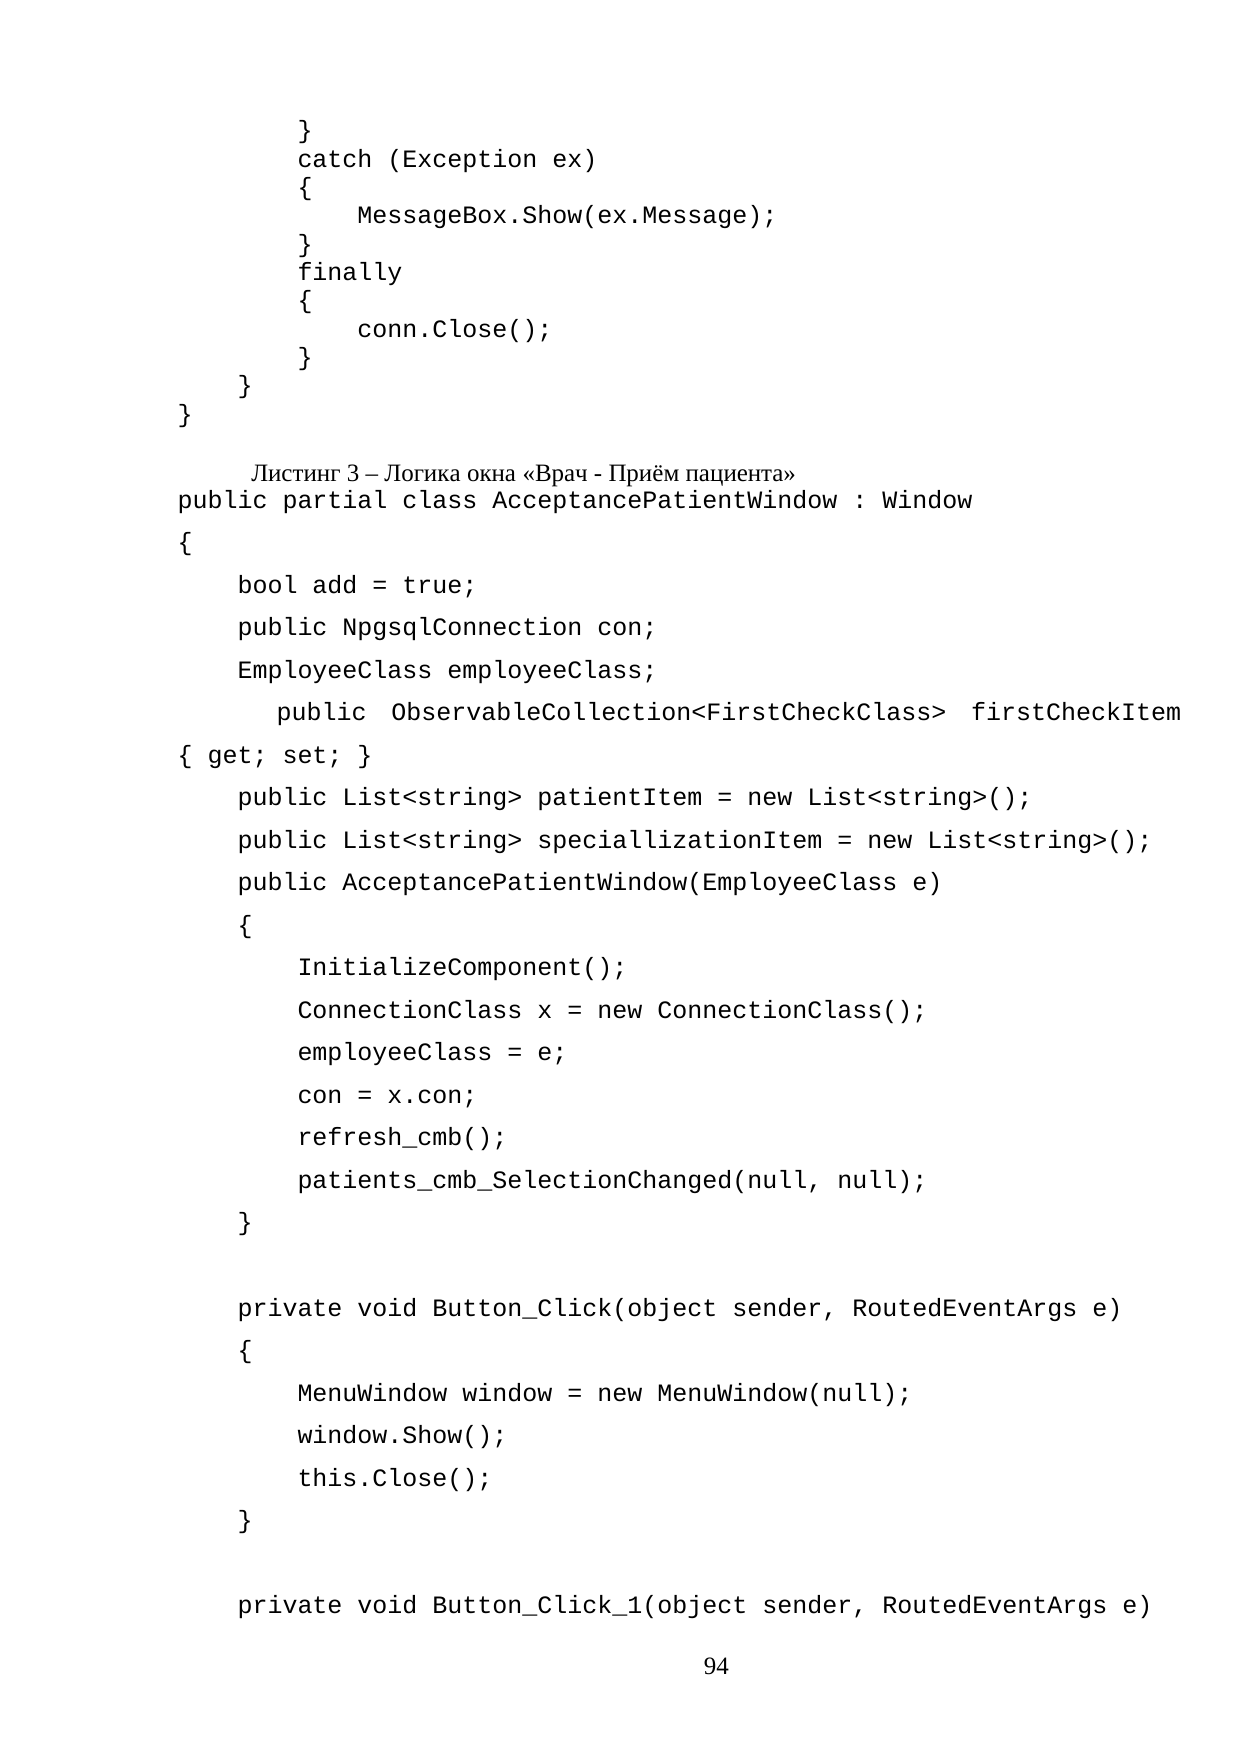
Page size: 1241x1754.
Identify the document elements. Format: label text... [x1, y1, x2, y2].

text bool add = true; [177, 572, 1181, 601]
text } [177, 373, 1181, 401]
text public AcceptancePatientWindow(EmployeeClass e) [177, 870, 1181, 898]
text Листинг 3 – Логика окна «Врач - Приём пациента» [177, 458, 1181, 487]
text { [177, 175, 1181, 203]
text public List<string> patientItem = new List<string>(); [177, 785, 1181, 813]
text window.Show(); [177, 1423, 1181, 1451]
text finally [177, 260, 1181, 288]
text public NpgsqlConnection con; [177, 615, 1181, 643]
text refresh_cmb(); [177, 1125, 1181, 1153]
text InitializeComponent(); [177, 955, 1181, 983]
text { [177, 288, 1181, 316]
text employeeClass = e; [177, 1040, 1181, 1068]
text } [177, 231, 1181, 260]
text MenuWindow window = new MenuWindow(null); [177, 1380, 1181, 1409]
text public partial class AcceptancePatientWindow : Window [177, 487, 1181, 516]
text } [177, 1210, 1181, 1238]
text } [177, 118, 1181, 146]
text } [177, 401, 1181, 430]
text conn.Close(); [177, 316, 1181, 345]
text public ObservableCollection<FirstCheckClass> firstCheckItem { get; set; } [177, 700, 1181, 771]
text private void Button_Click(object sender, RoutedEventArgs e) [177, 1295, 1181, 1324]
text { [177, 1338, 1181, 1366]
text catch (Exception ex) [177, 146, 1181, 175]
text } [177, 345, 1181, 373]
text EmployeeClass employeeClass; [177, 657, 1181, 686]
text { [177, 530, 1181, 558]
text patients_cmb_SelectionChanged(null, null); [177, 1167, 1181, 1196]
text private void Button_Click_1(object sender, RoutedEventArgs e) [177, 1593, 1181, 1621]
text this.Close(); [177, 1465, 1181, 1494]
text MessageBox.Show(ex.Message); [177, 203, 1181, 231]
text } [177, 1508, 1181, 1536]
text con = x.con; [177, 1082, 1181, 1111]
text { [177, 912, 1181, 941]
text ConnectionClass x = new ConnectionClass(); [177, 997, 1181, 1026]
text public List<string> speciallizationItem = new List<string>(); [177, 827, 1181, 856]
